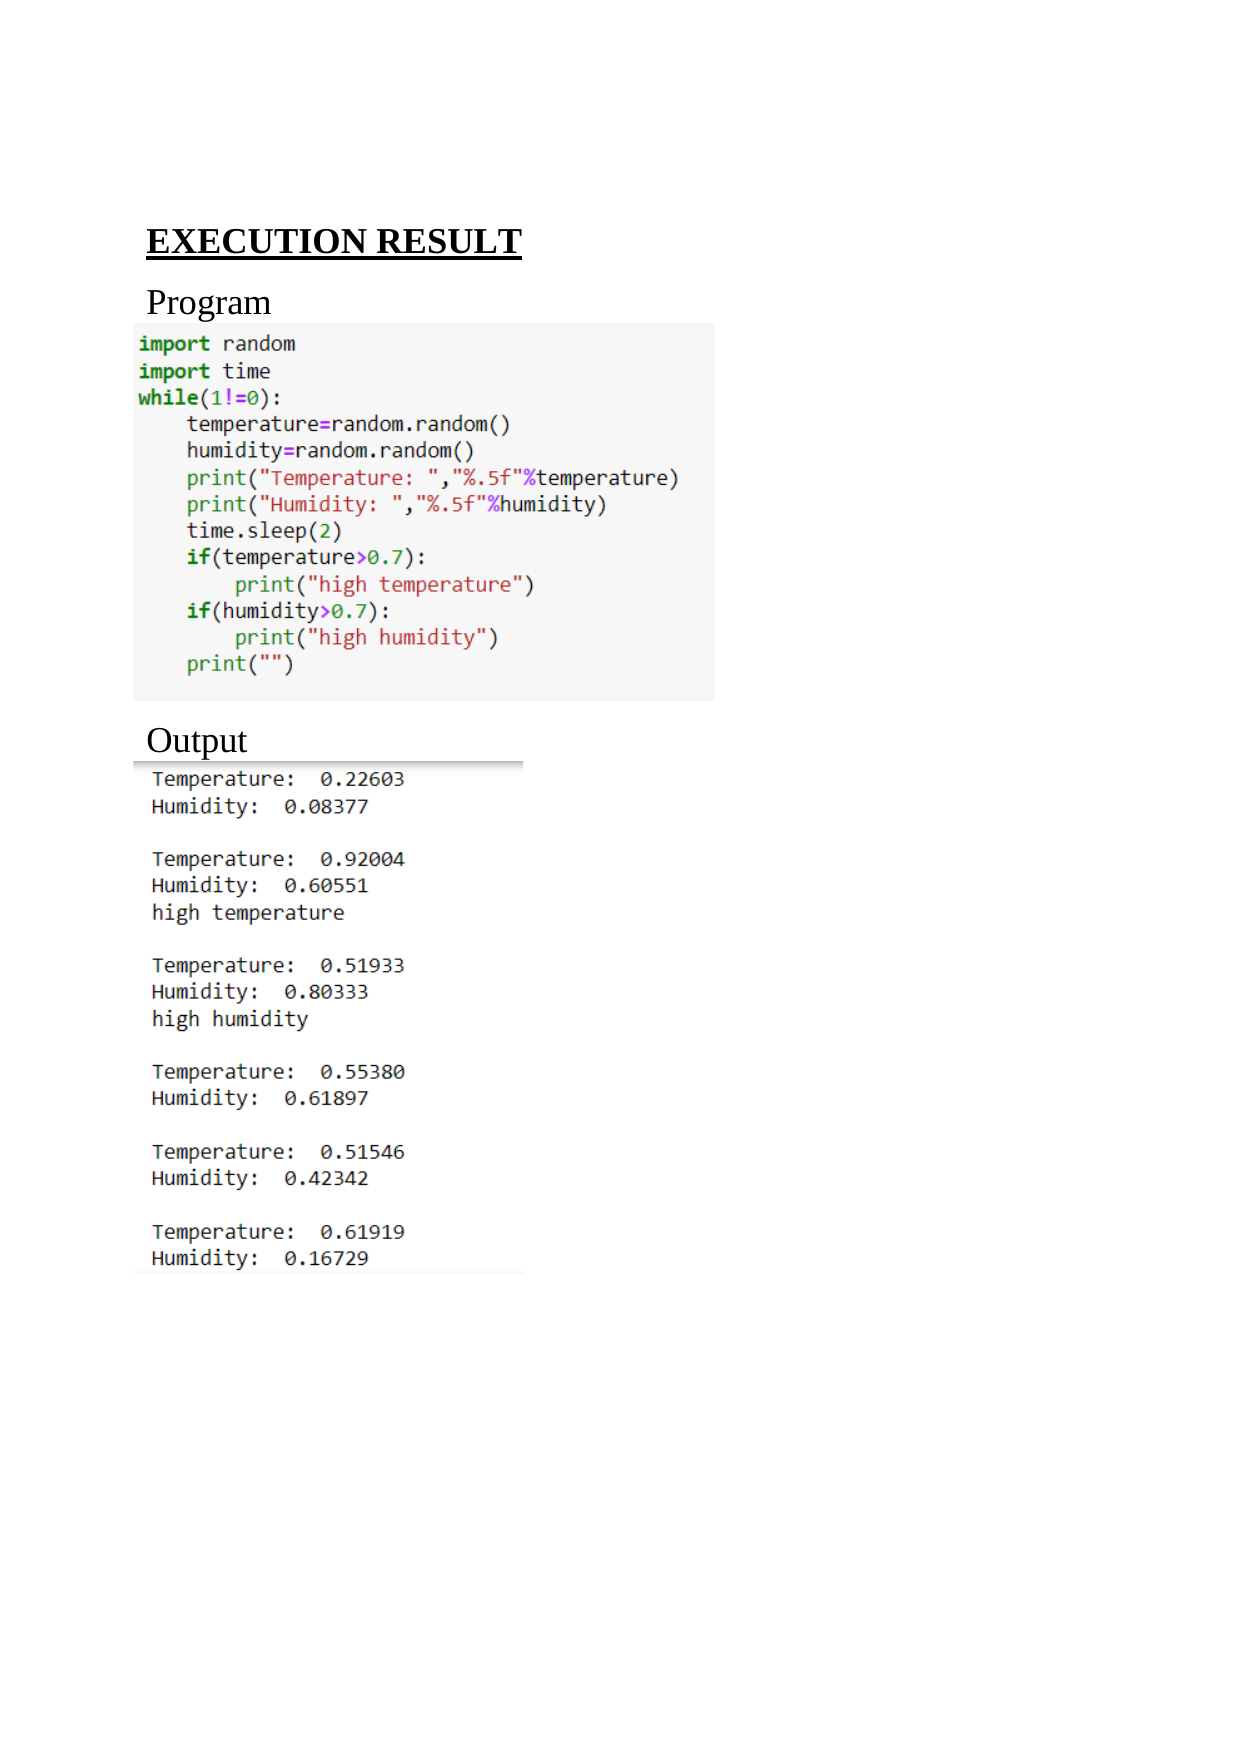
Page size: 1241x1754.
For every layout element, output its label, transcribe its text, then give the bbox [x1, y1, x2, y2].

picture [133, 323, 715, 701]
picture [133, 761, 524, 1274]
subtitle EXECUTION RESULT [146, 219, 1096, 261]
text Output [146, 719, 1096, 761]
text Program [146, 281, 1096, 323]
